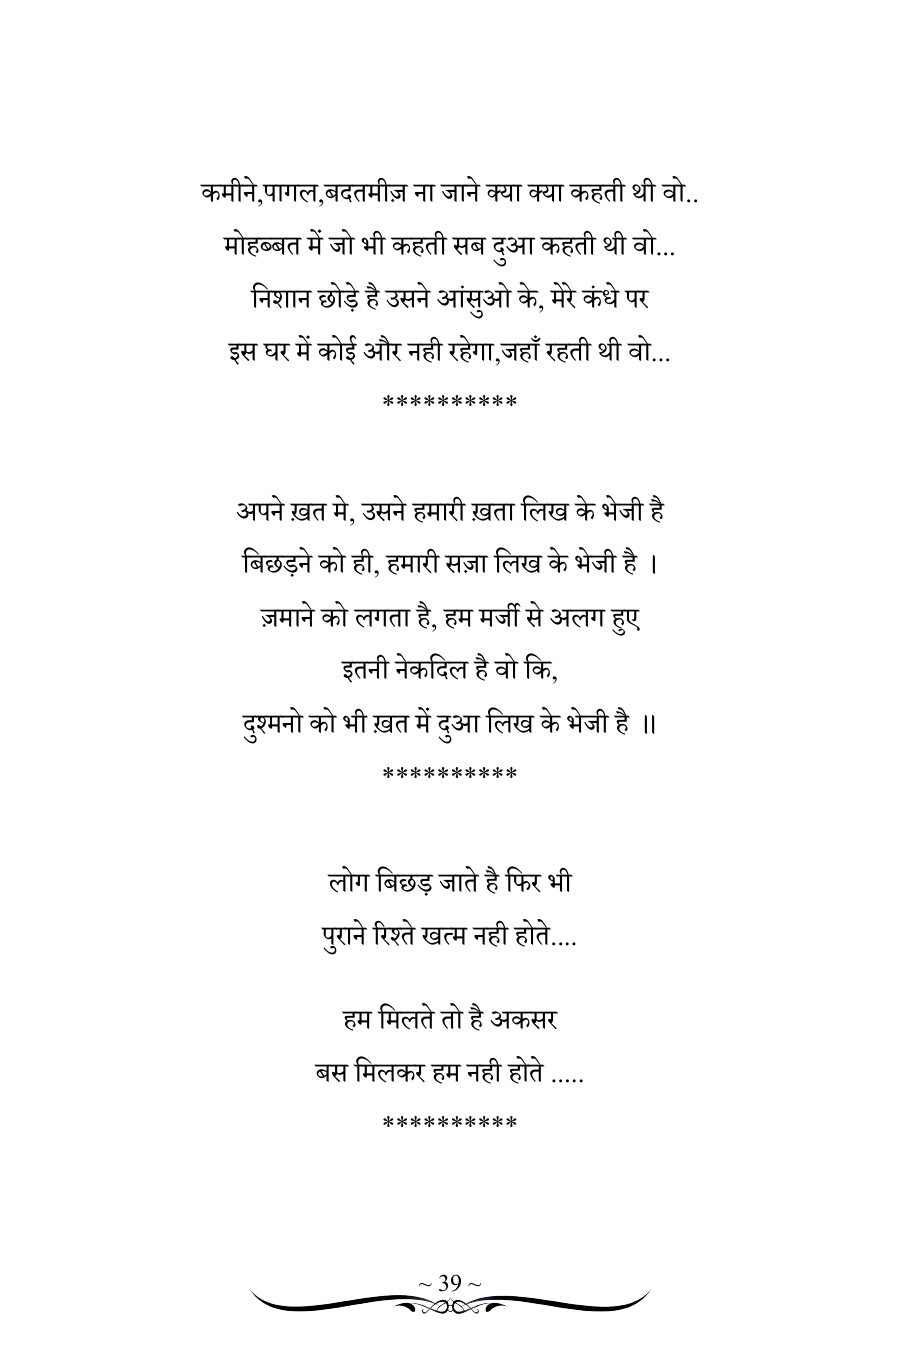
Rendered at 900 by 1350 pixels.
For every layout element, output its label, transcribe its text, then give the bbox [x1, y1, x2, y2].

text बस मिलकर हम नही होते ..... [105, 1056, 795, 1097]
text लोग बिछड़ जाते है फिर भी [105, 866, 795, 907]
text ********** [105, 760, 795, 801]
text मोहब्बत में जो भी कहती सब दुआ कहती थी वो... [105, 230, 795, 271]
text इस घर में कोई और नही रहेगा,जहाँ रहती थी वो... [105, 336, 795, 377]
text ज़माने को लगता है, हम मर्जी से अलग हुए [105, 601, 795, 642]
text ********** [105, 389, 795, 430]
text ********** [105, 1109, 795, 1150]
text पुराने रिश्ते खत्म नही होते.... [105, 919, 795, 960]
text इतनी नेकदिल है वो कि, [105, 654, 795, 695]
text बिछड़ने को ही, हमारी सज़ा लिख के भेजी है । [105, 548, 795, 589]
text कमीने,पागल,बदतमीज़ ना जाने क्या क्या कहती थी वो.. [105, 177, 795, 218]
text निशान‌ छोड़े है उसने आंसुओ के, मेरे कंधे पर [105, 283, 795, 324]
picture [239, 1274, 663, 1331]
text अपने ख़त मे, उसने हमारी ख़ता लिख के भेजी है [105, 495, 795, 536]
text दुश्मनो को भी ख़त में दुआ लिख के भेजी है ।। [105, 707, 795, 748]
text हम मिलते तो है अकसर [105, 1003, 795, 1044]
